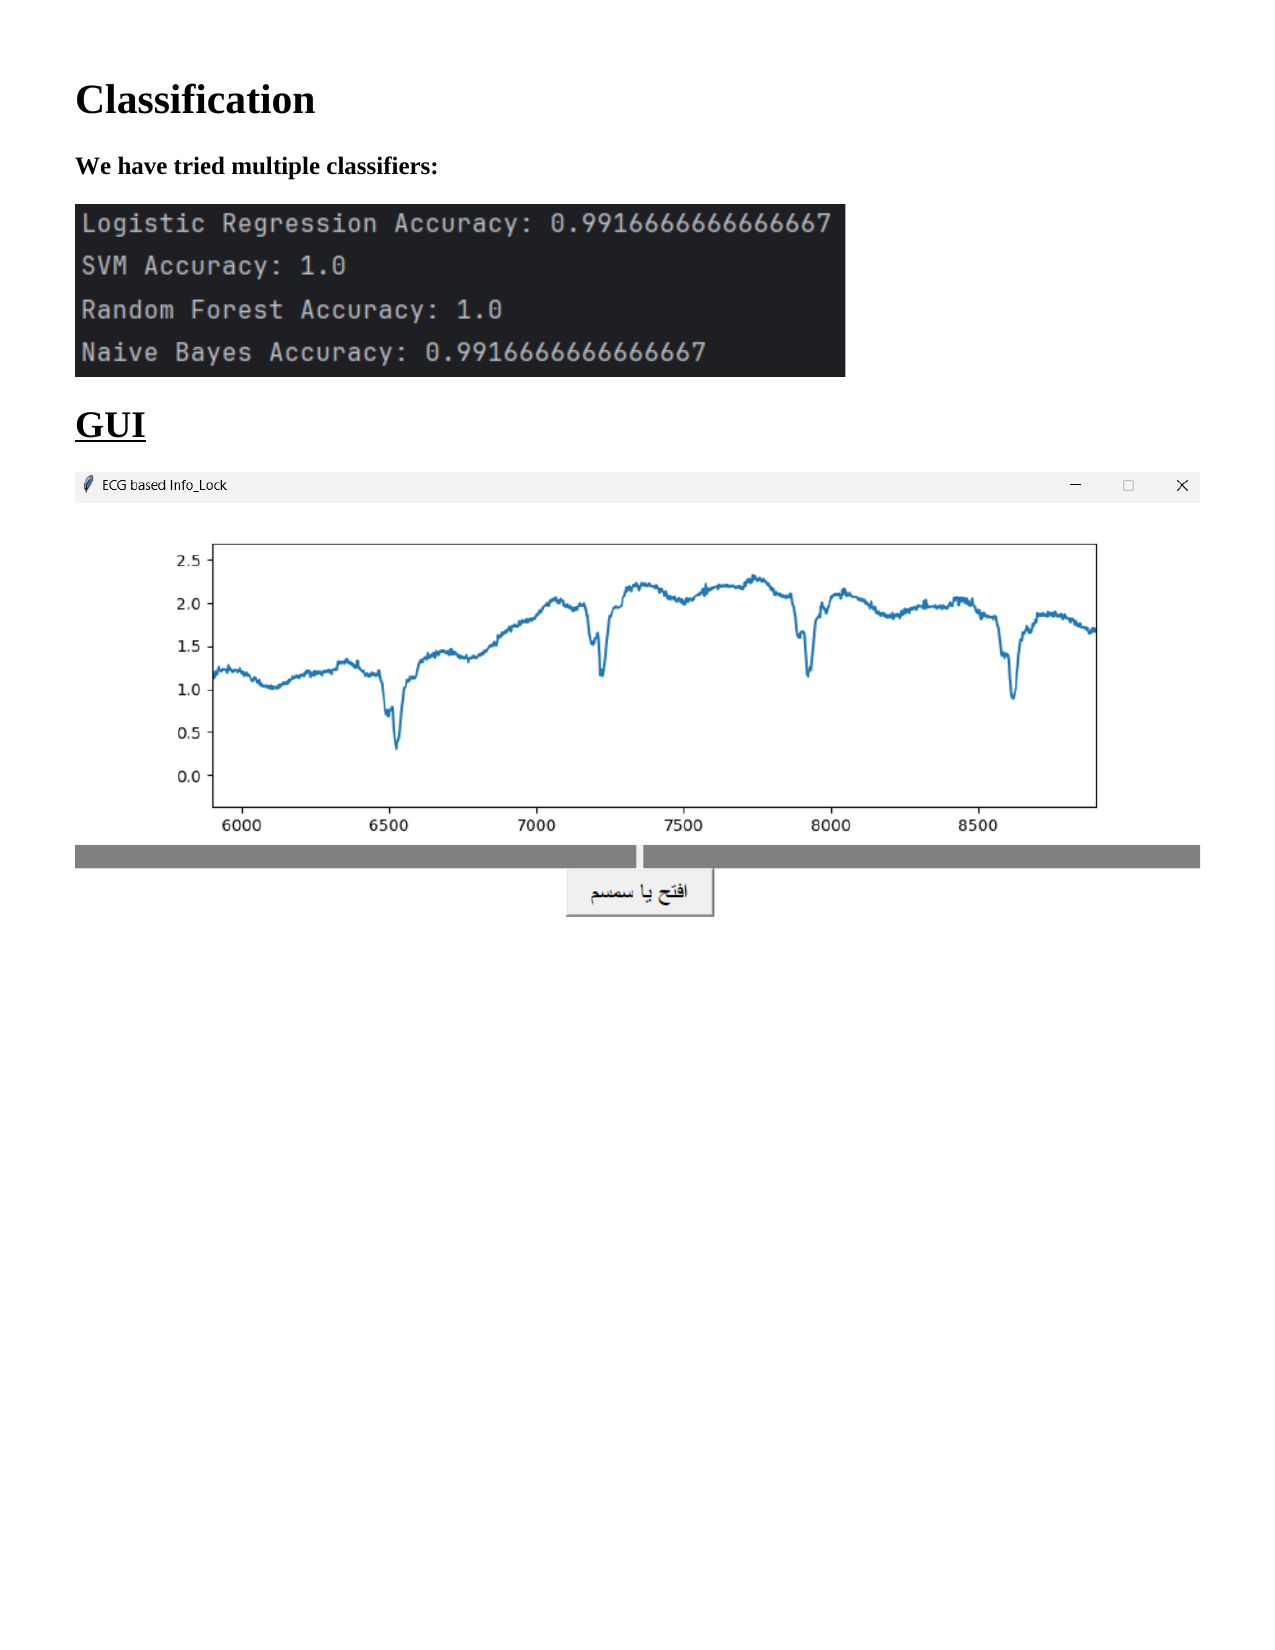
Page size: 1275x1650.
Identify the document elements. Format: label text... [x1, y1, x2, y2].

text Classification [75, 75, 1200, 123]
picture [75, 204, 846, 377]
text We have tried multiple classifiers: [75, 151, 1200, 180]
picture [75, 472, 1200, 1178]
text GUI [75, 402, 1200, 446]
